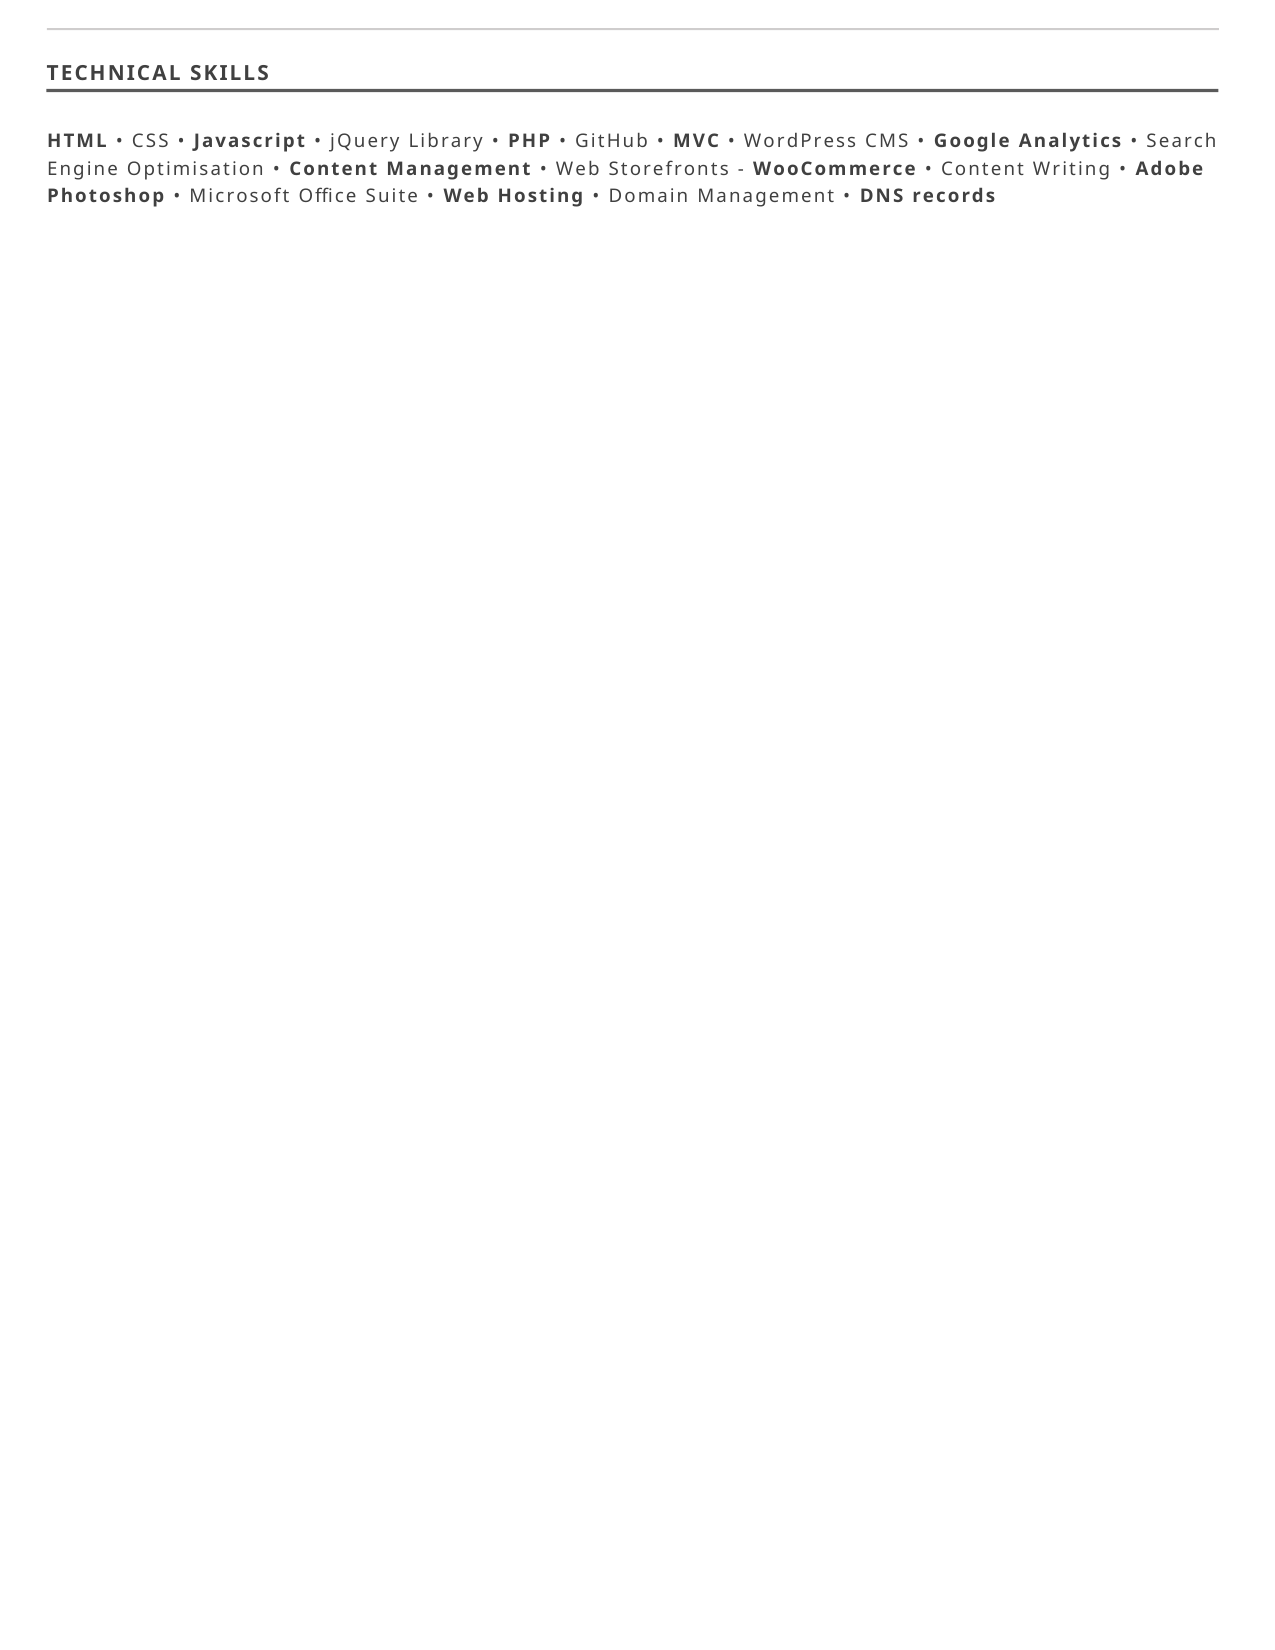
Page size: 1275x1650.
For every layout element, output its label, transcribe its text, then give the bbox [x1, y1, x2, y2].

text TECHNICAL SKILLS [46, 58, 1219, 87]
text HTML • CSS • Javascript • jQuery Library • PHP • GitHub • MVC • WordPress CMS • Google Analytics • Search Engine Optimisation • Content Management • Web Storefronts - WooCommerce • Content Writing • Adobe Photoshop • Microsoft Office Suite • Web Hosting • Domain Management • DNS records [47, 127, 1219, 208]
